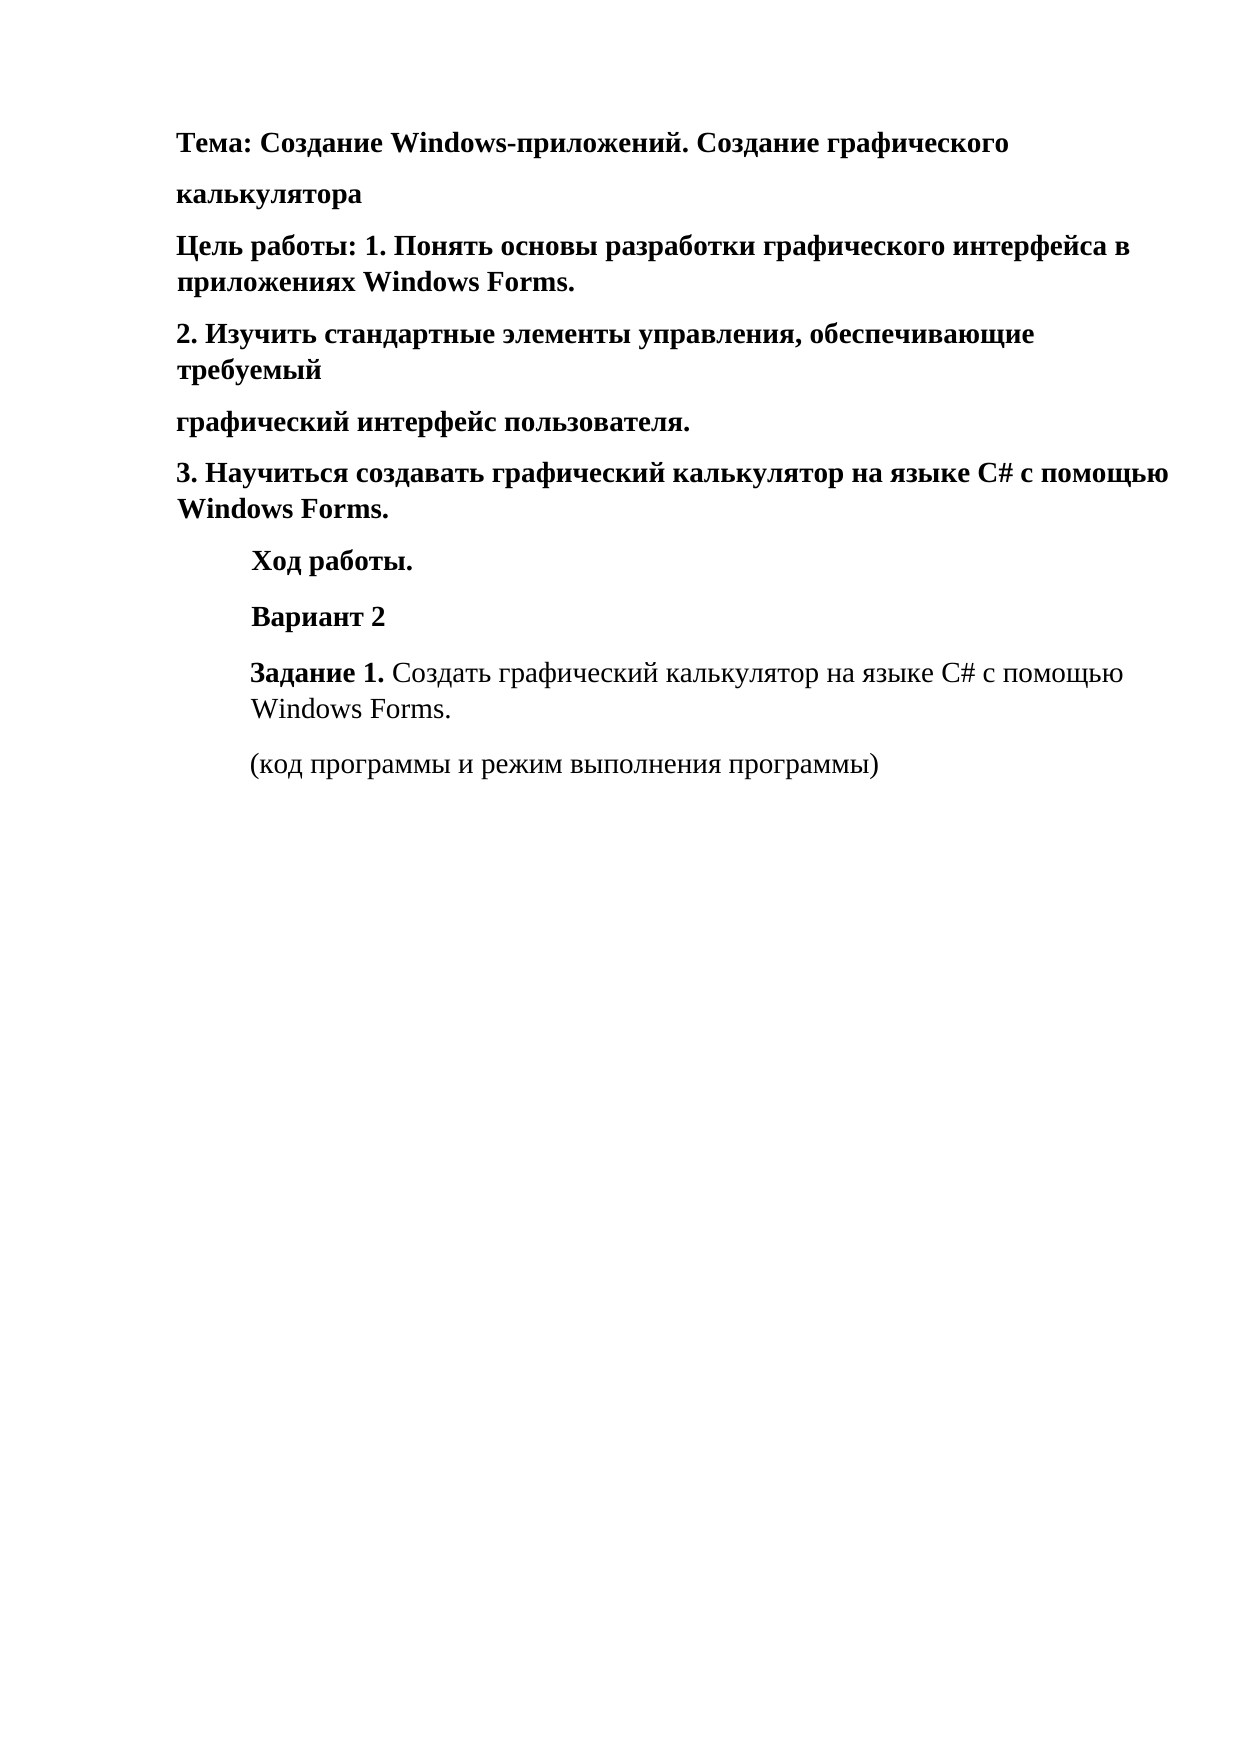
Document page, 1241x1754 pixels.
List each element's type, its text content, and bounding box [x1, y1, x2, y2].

text 2. Изучить стандартные элементы управления, обеспечивающие требуемый [176, 316, 1181, 386]
text (код программы и режим выполнения программы) [249, 747, 1181, 780]
text Ход работы. [251, 543, 1181, 577]
text графический интерфейс пользователя. [176, 404, 1181, 437]
text Тема: Создание Windows-приложений. Создание графического [176, 125, 1181, 158]
text 3. Научиться создавать графический калькулятор на языке C# с помощью Windows Forms. [176, 455, 1181, 525]
text Вариант 2 [251, 599, 1181, 632]
text калькулятора [176, 176, 1181, 210]
text Цель работы: 1. Понять основы разработки графического интерфейса в приложениях Windows Forms. [176, 228, 1181, 298]
text Задание 1. Создать графический калькулятор на языке C# с помощью Windows Forms. [249, 655, 1181, 725]
